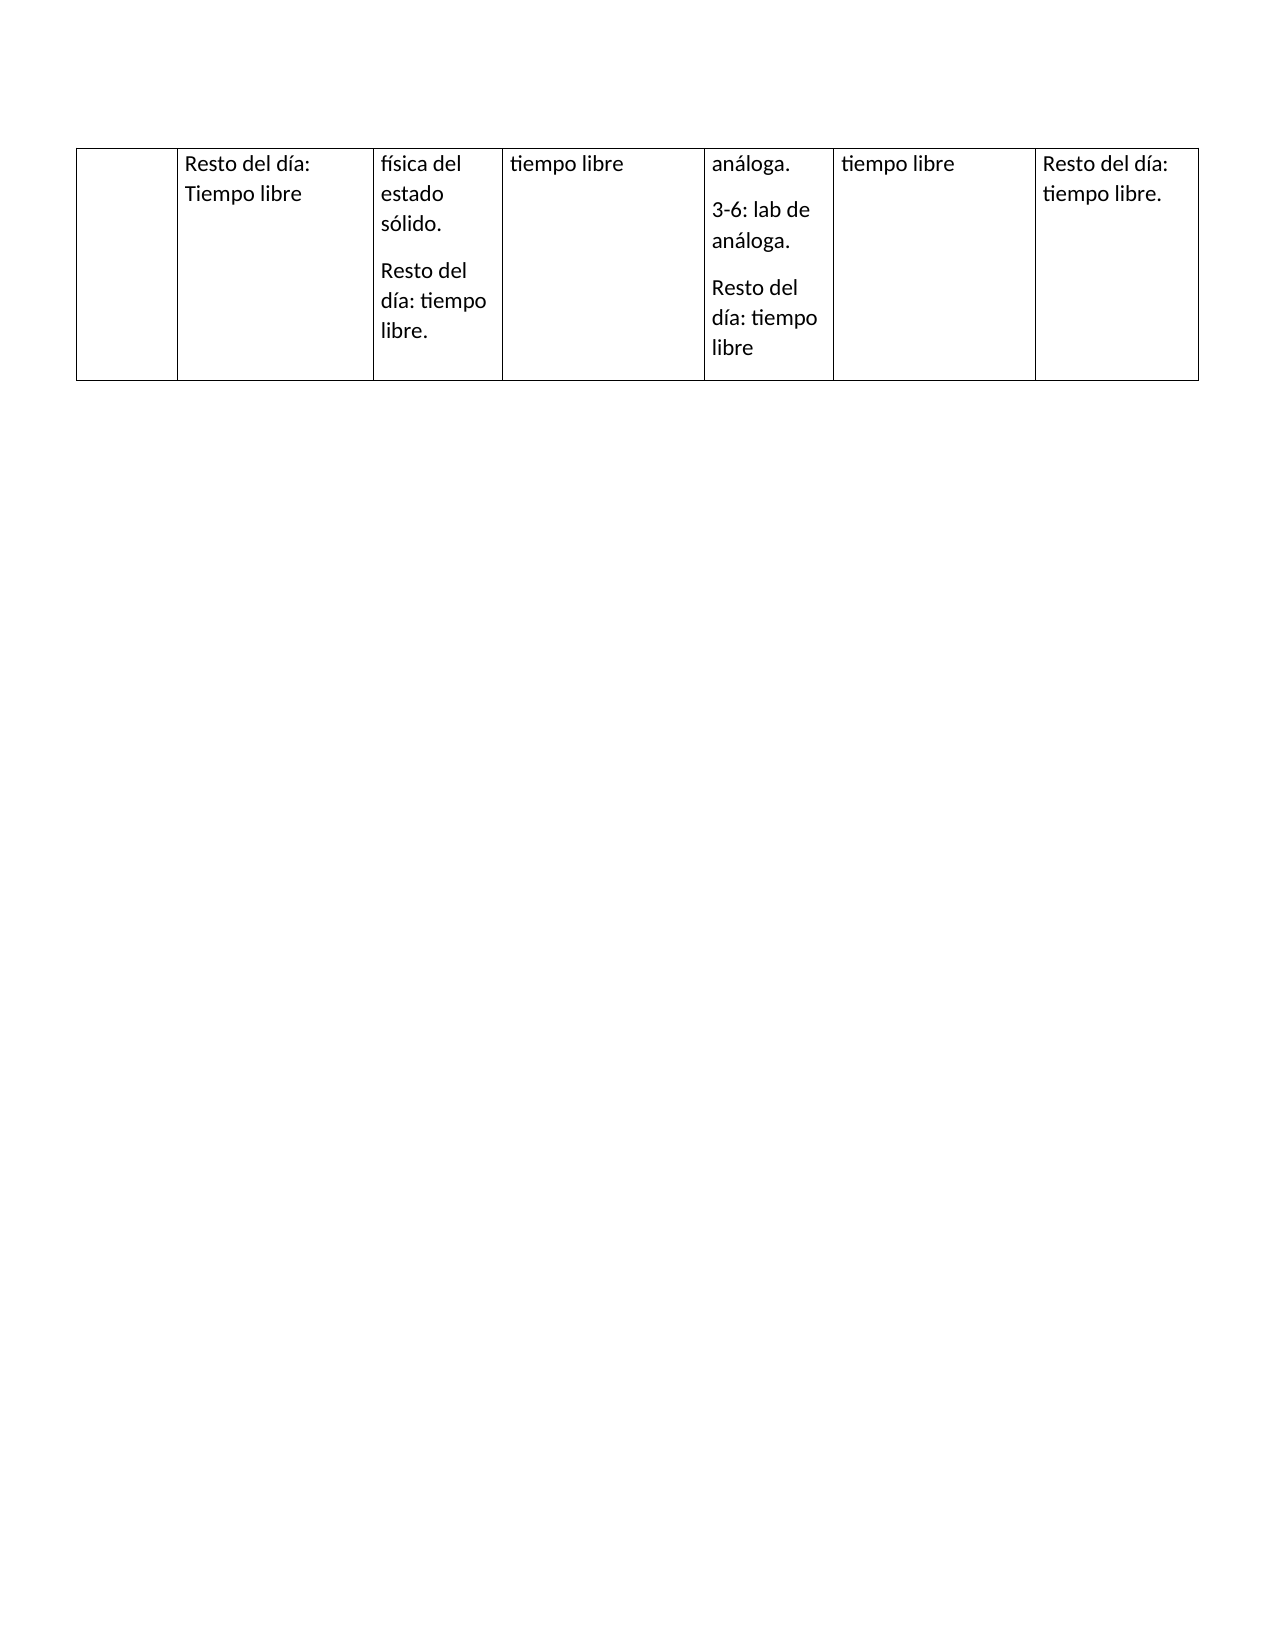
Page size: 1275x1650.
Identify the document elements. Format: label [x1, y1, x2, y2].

table_cell [503, 149, 704, 380]
table_cell [834, 149, 1035, 380]
table_cell [77, 149, 177, 380]
table_cell [178, 149, 373, 380]
table_cell [705, 149, 833, 380]
table_cell [374, 149, 502, 380]
table_cell [1036, 149, 1198, 380]
